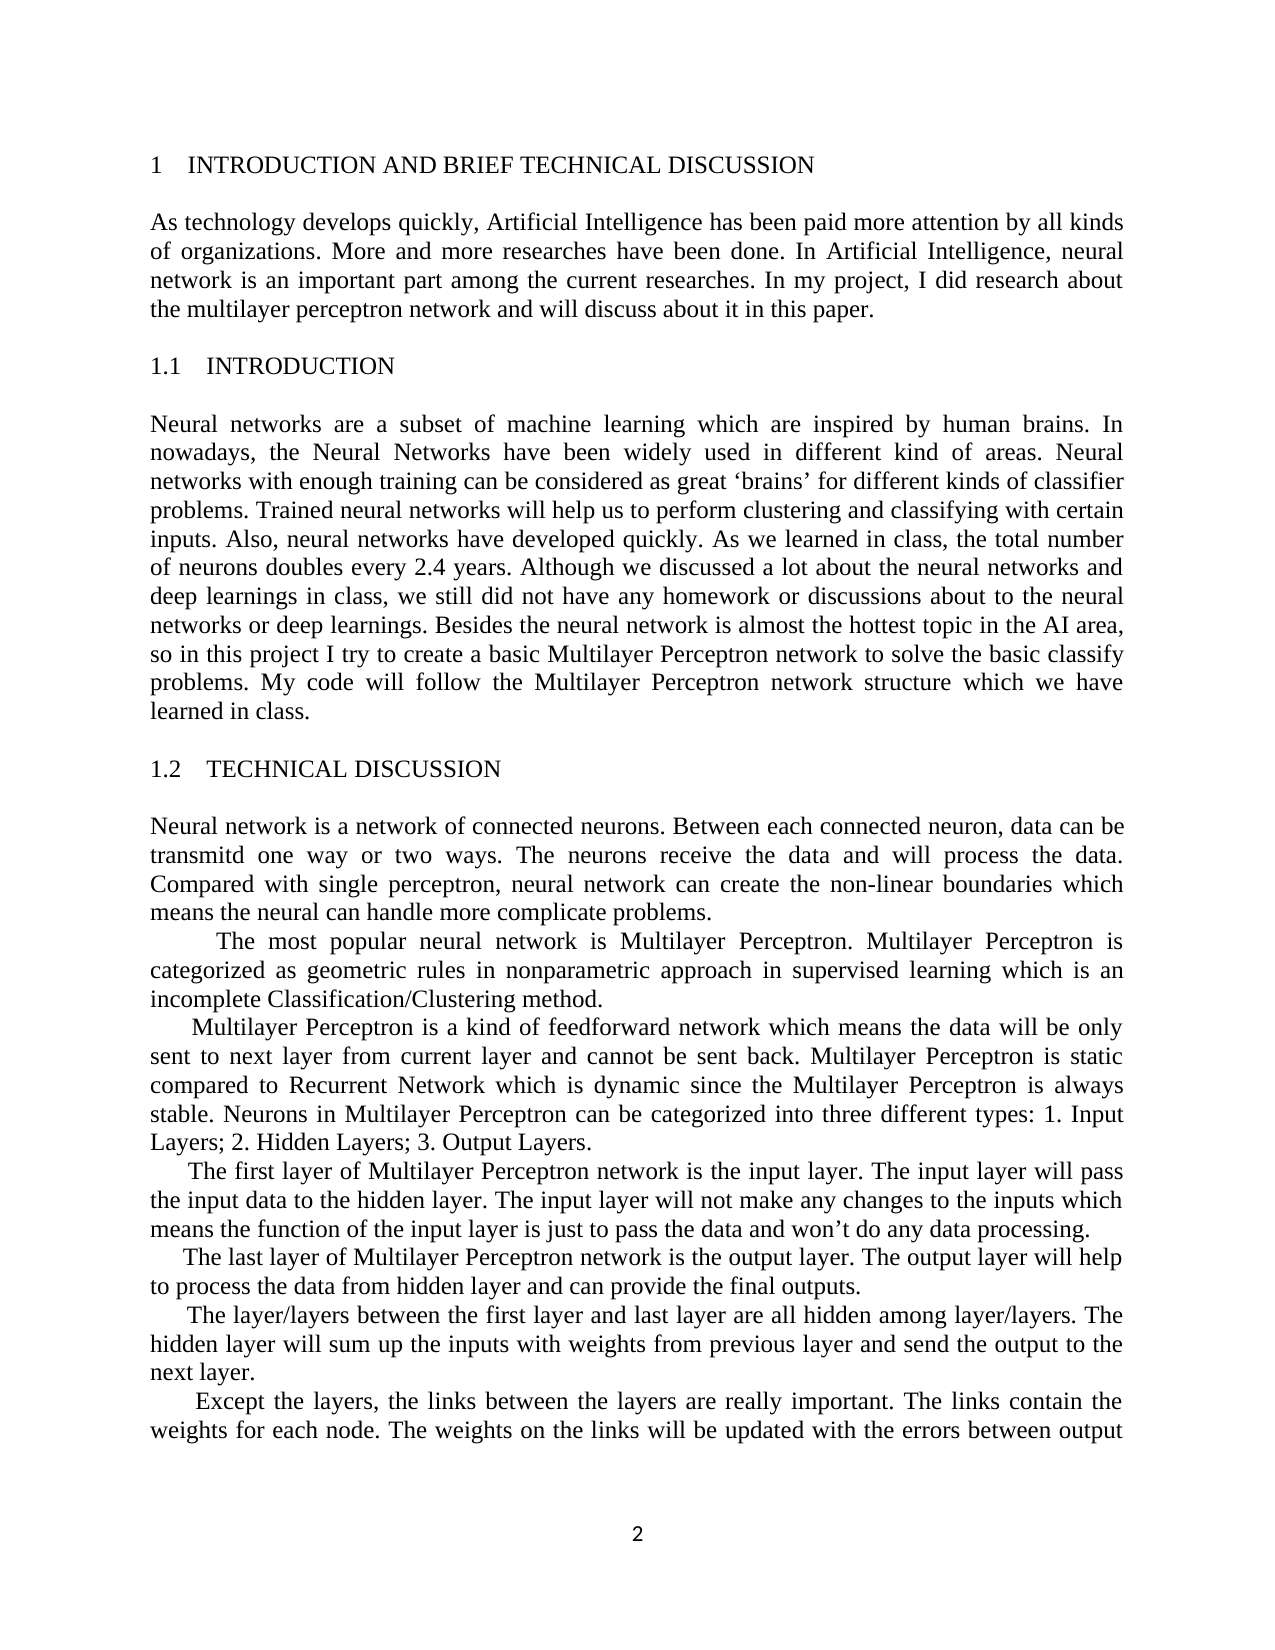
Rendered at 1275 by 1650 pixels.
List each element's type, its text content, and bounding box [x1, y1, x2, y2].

text The last layer of Multilayer Perceptron network is the output layer. The output layer will help to process the data from hidden layer and can provide the final outputs. [150, 1242, 1125, 1300]
list As technology develops quickly, Artificial Intelligence has been paid more attention by all kinds of organizations. More and more researches have been done. In Artificial Intelligence, neural network is an important part among the current researches. In my project, I did research about the multilayer perceptron network and will discuss about it in this paper. [150, 207, 1125, 322]
text The most popular neural network is Multilayer Perceptron. Multilayer Perceptron is categorized as geometric rules in nonparametric approach in supervised learning which is an incomplete Classification/Clustering method. [150, 926, 1125, 1012]
text Neural network is a network of connected neurons. Between each connected neuron, data can be transmitd one way or two ways. The neurons receive the data and will process the data. Compared with single perceptron, neural network can create the non-linear boundaries which means the neural can handle more complicate problems. [150, 811, 1125, 926]
text Neural networks are a subset of machine learning which are inspired by human brains. In nowadays, the Neural Networks have been widely used in different kind of areas. Neural networks with enough training can be considered as great ‘brains’ for different kinds of classifier problems. Trained neural networks will help us to perform clustering and classifying with certain inputs. Also, neural networks have developed quickly. As we learned in class, the total number of neurons doubles every 2.4 years. Although we discussed a lot about the neural networks and deep learnings in class, we still did not have any homework or discussions about to the neural networks or deep learnings. Besides the neural network is almost the hottest topic in the AI area, so in this project I try to create a basic Multilayer Perceptron network to solve the basic classify problems. My code will follow the Multilayer Perceptron network structure which we have learned in class. [150, 409, 1125, 725]
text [150, 1386, 1125, 1444]
text Multilayer Perceptron is a kind of feedforward network which means the data will be only sent to next layer from current layer and cannot be sent back. Multilayer Perceptron is static compared to Recurrent Network which is dynamic since the Multilayer Perceptron is always stable. Neurons in Multilayer Perceptron can be categorized into three different types: 1. Input Layers; 2. Hidden Layers; 3. Output Layers. [150, 1012, 1125, 1156]
list TECHNICAL DISCUSSION [150, 754, 1125, 782]
text 1 INTRODUCTION AND BRIEF TECHNICAL DISCUSSION [150, 150, 1125, 179]
text The layer/layers between the first layer and last layer are all hidden among layer/layers. The hidden layer will sum up the inputs with weights from previous layer and send the output to the next layer. [150, 1300, 1125, 1386]
text 1.1 INTRODUCTION [150, 351, 1125, 380]
text The first layer of Multilayer Perceptron network is the input layer. The input layer will pass the input data to the hidden layer. The input layer will not make any changes to the inputs which means the function of the input layer is just to pass the data and won’t do any data processing. [150, 1156, 1125, 1242]
